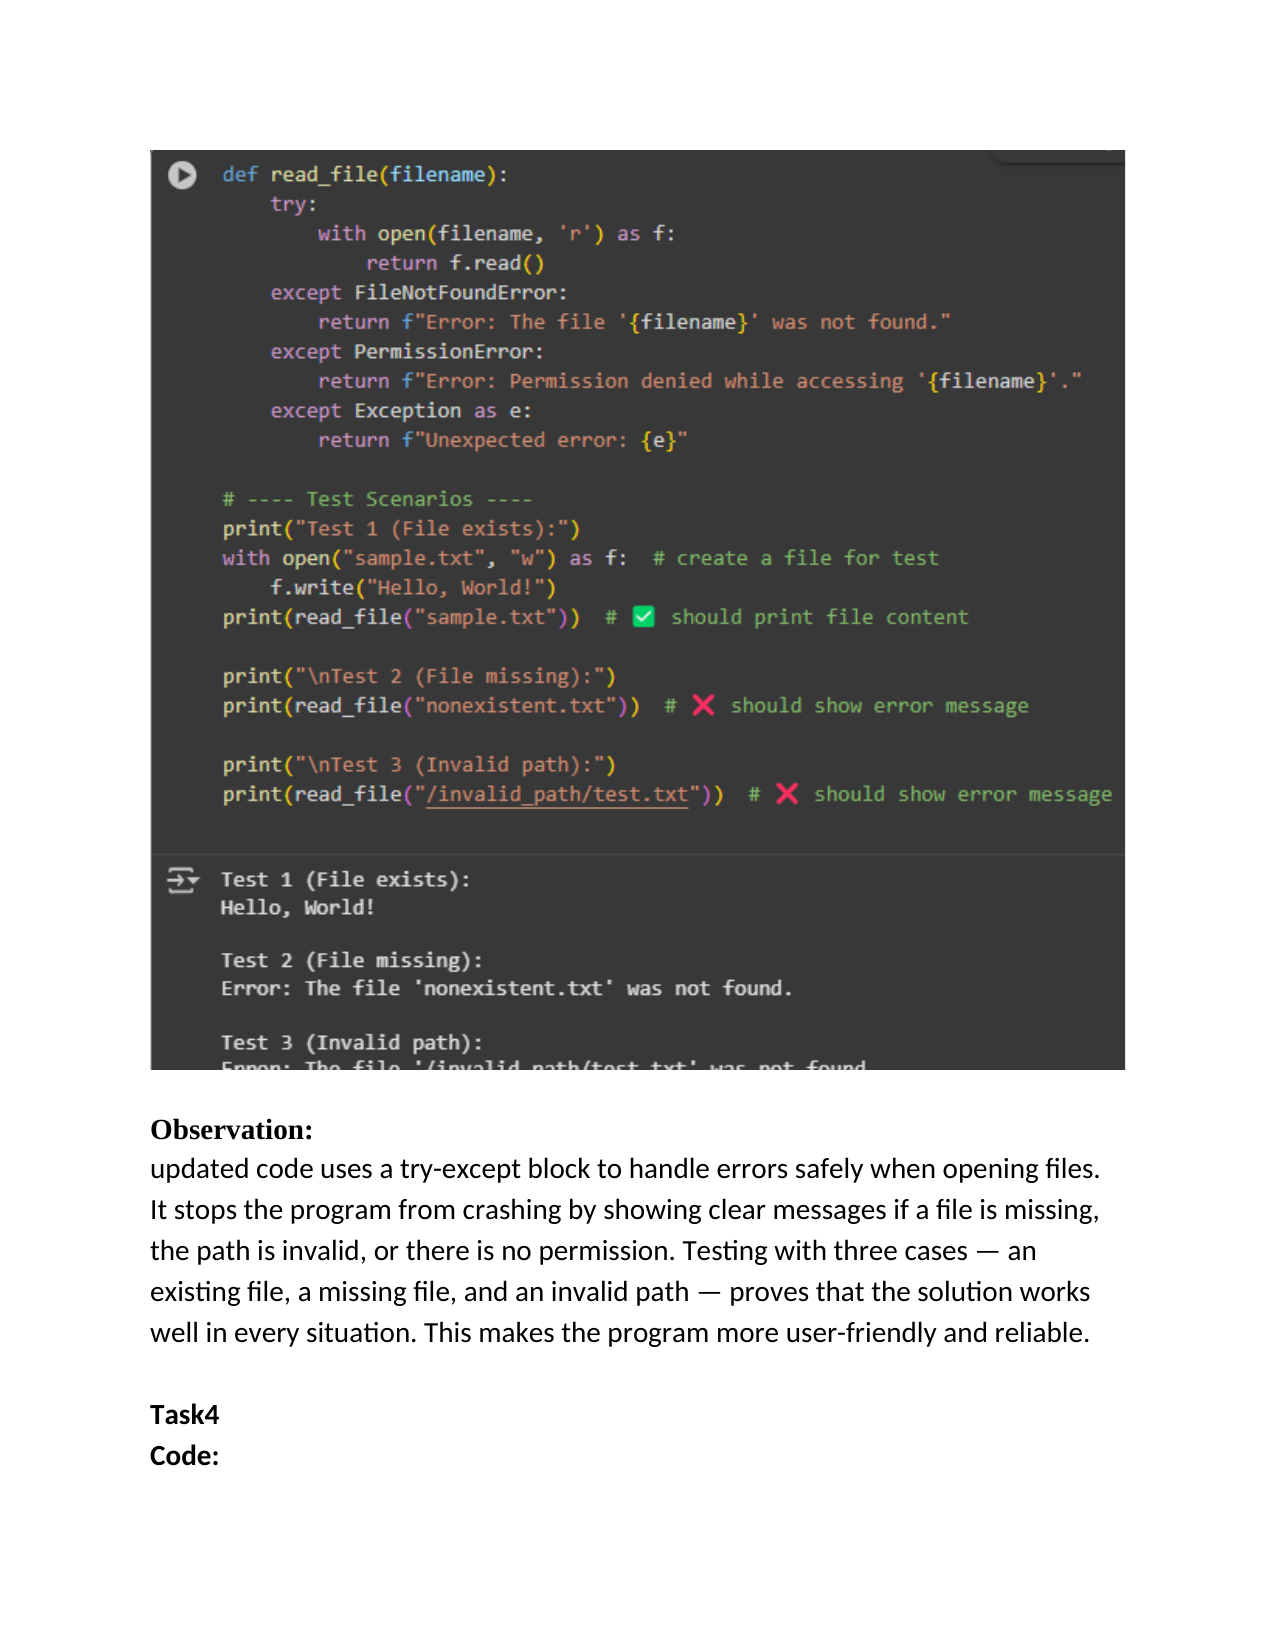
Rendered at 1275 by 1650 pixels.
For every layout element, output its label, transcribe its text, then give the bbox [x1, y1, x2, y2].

text Task4 [150, 1396, 1125, 1432]
picture [150, 150, 1125, 1070]
text Code: [150, 1437, 1125, 1473]
text Observation: [150, 1112, 1125, 1145]
text updated code uses a try-except block to handle errors safely when opening files. It stops the program from crashing by showing clear messages if a file is missing, the path is invalid, or there is no permission. Testing with three cases — an existing file, a missing file, and an invalid path — proves that the solution works well in every situation. This makes the program more user-friendly and reliable. [150, 1150, 1125, 1350]
